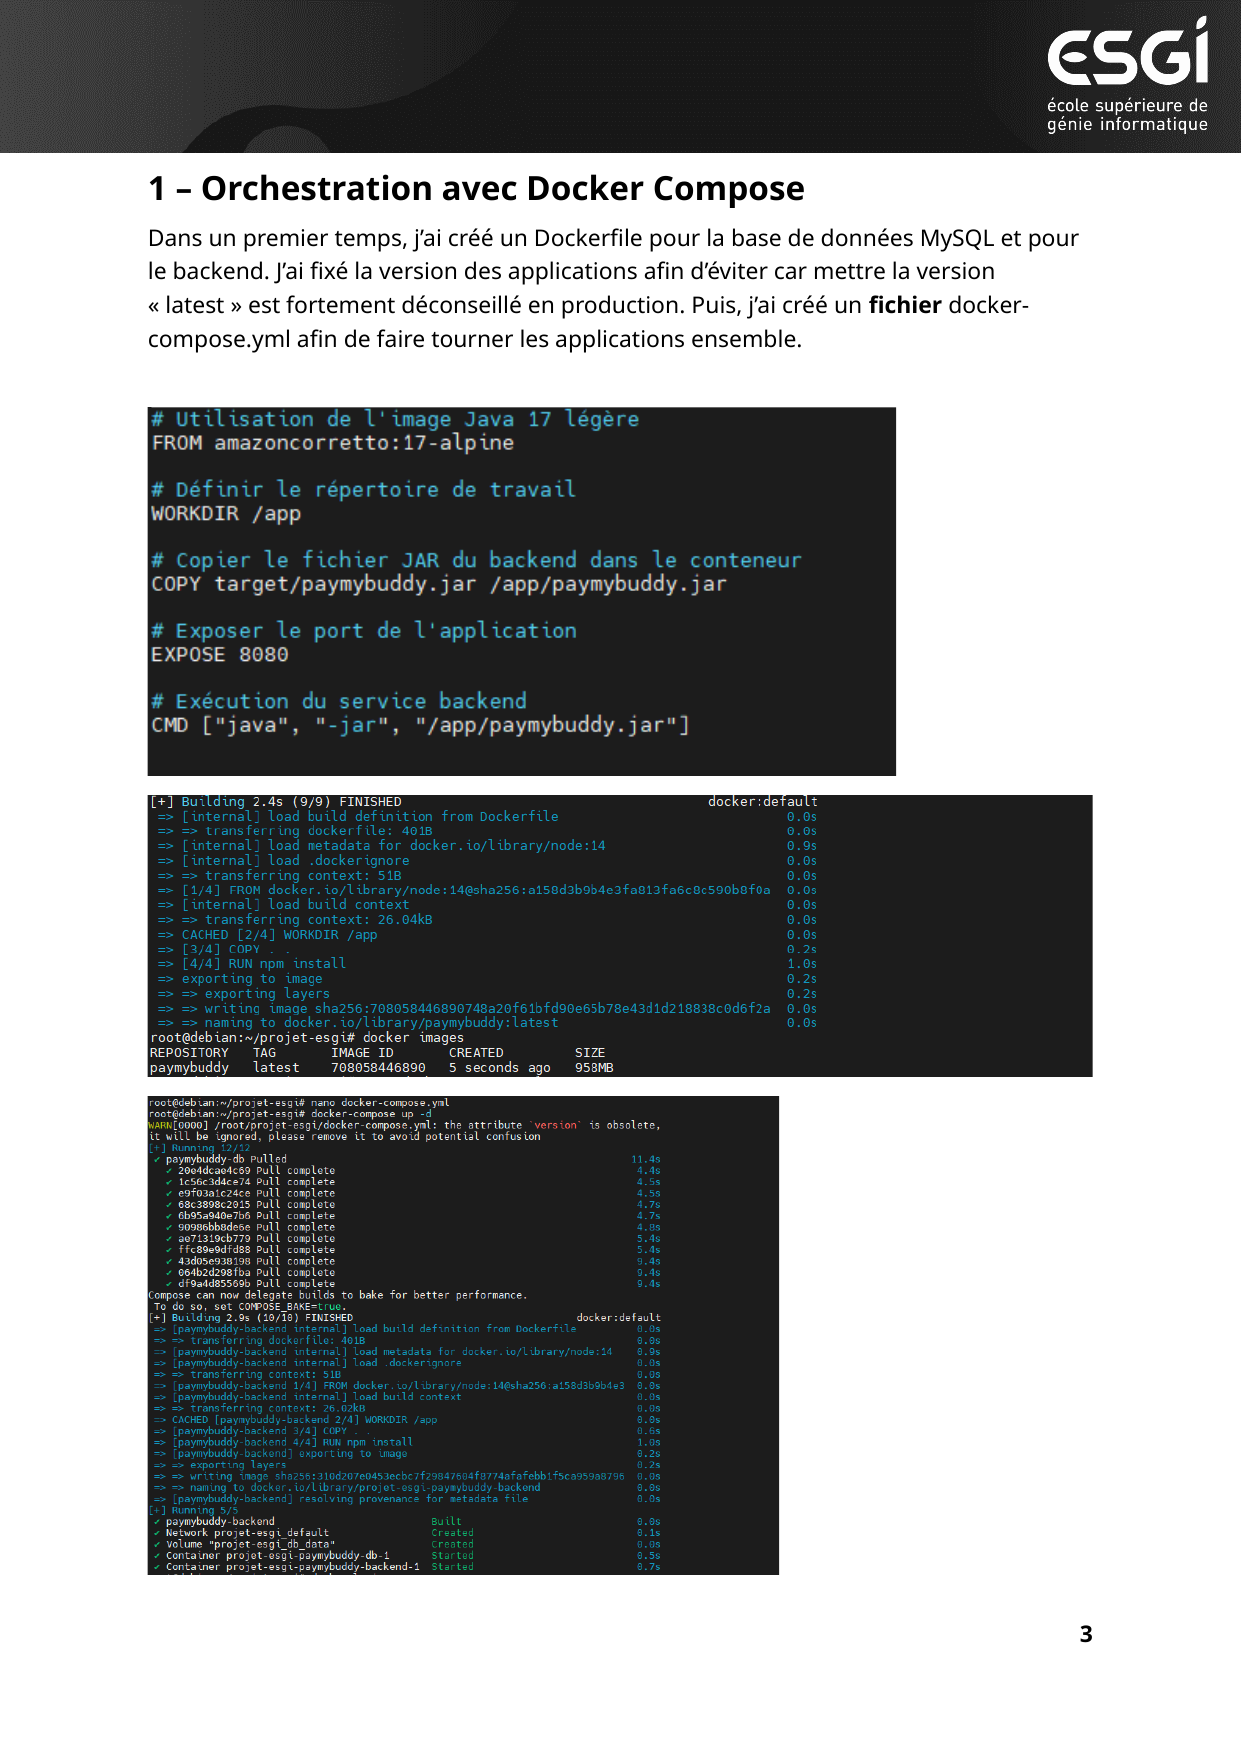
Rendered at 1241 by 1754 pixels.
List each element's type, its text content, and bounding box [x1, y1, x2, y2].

picture [147, 1096, 780, 1575]
picture [147, 795, 1093, 1077]
text Dans un premier temps, j’ai créé un Dockerfile pour la base de données MySQL et pour le backend. J’ai fixé la version des applications afin d’éviter car mettre la version « latest » est fortement déconseillé en production. Puis, j’ai créé un fichier docker-compose.yml afin de faire tourner les applications ensemble. [148, 222, 1093, 388]
picture [147, 407, 897, 776]
subtitle 1 – Orchestration avec Docker Compose [148, 164, 1093, 210]
picture [0, 0, 1241, 153]
